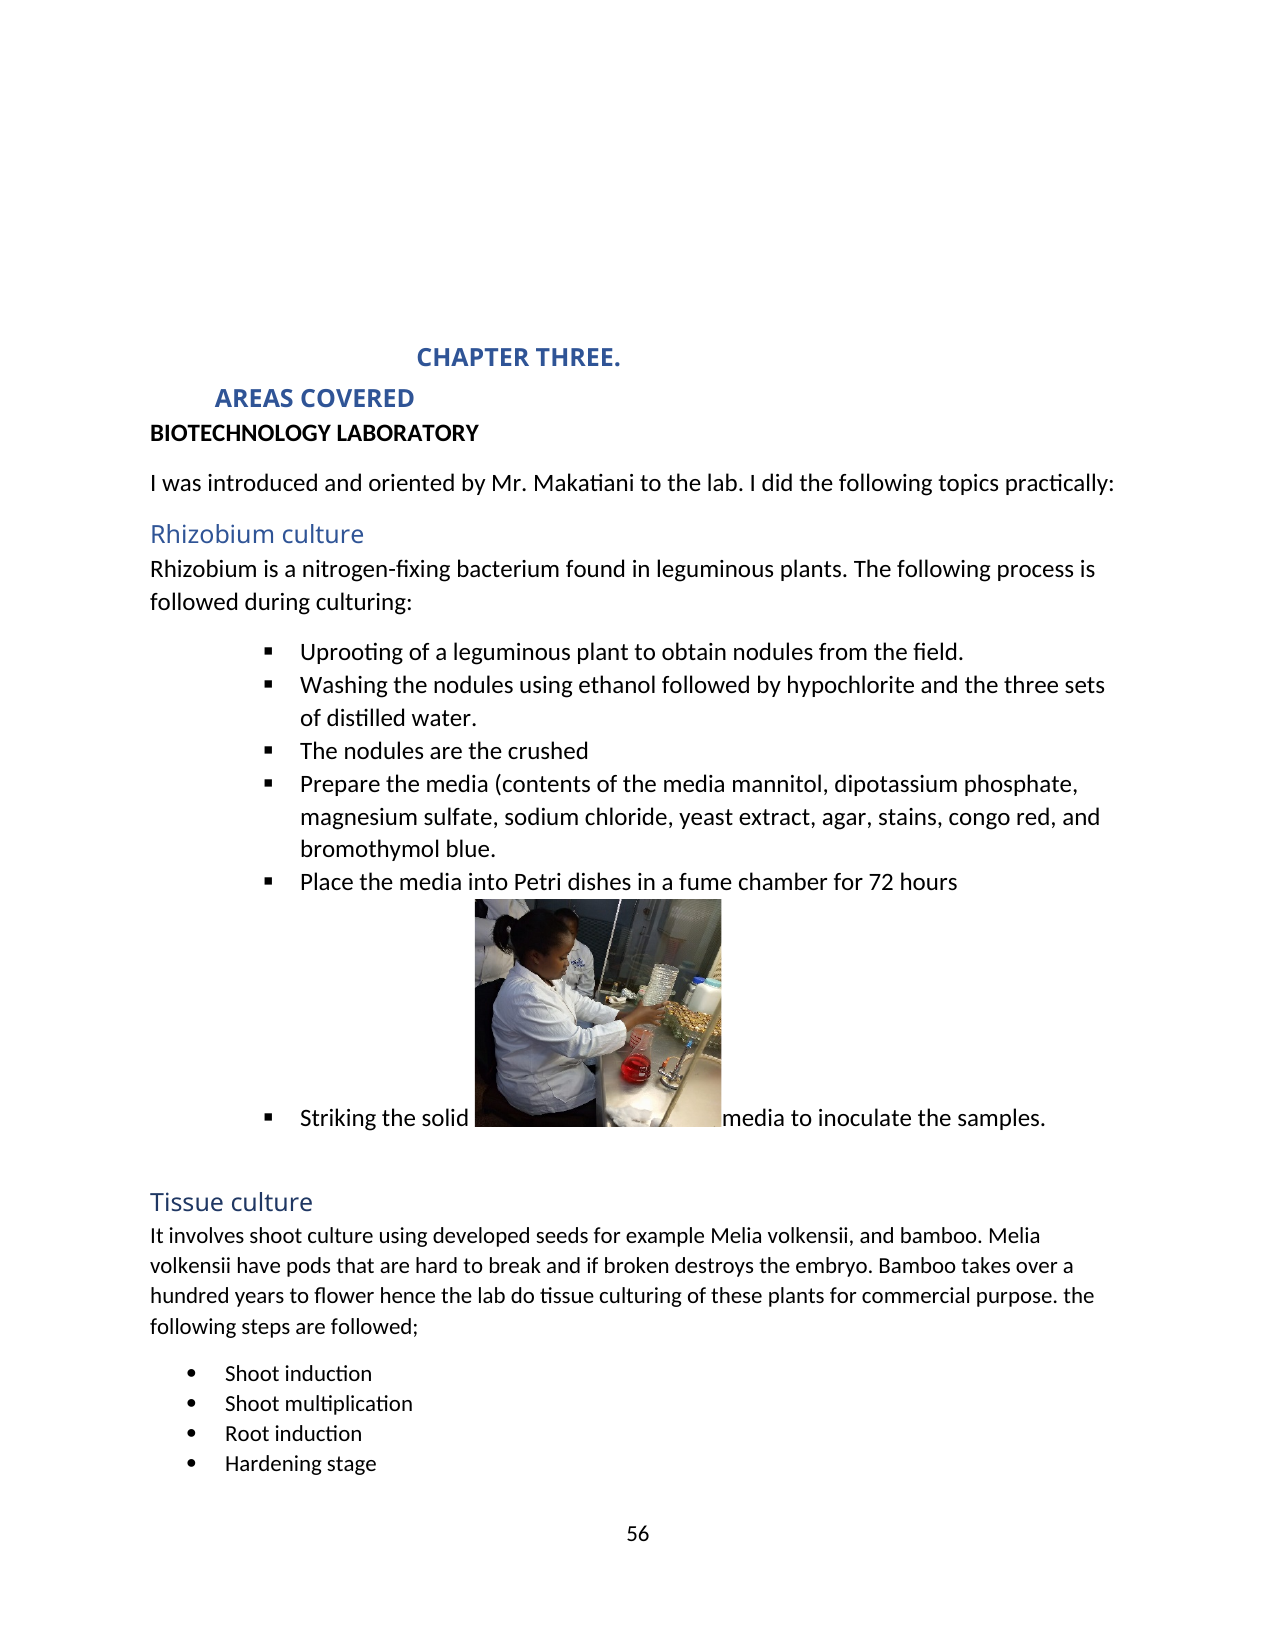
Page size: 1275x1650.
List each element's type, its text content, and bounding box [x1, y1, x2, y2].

list Hardening stage [187, 1449, 1125, 1477]
list Shoot multiplication [187, 1389, 1125, 1417]
list The nodules are the crushed [262, 735, 1125, 765]
list Uprooting of a leguminous plant to obtain nodules from the field. [262, 636, 1125, 667]
text I was introduced and oriented by Mr. Makatiani to the lab. I did the following topics practically: [150, 467, 1125, 498]
list Washing the nodules using ethanol followed by hypochlorite and the three sets of distilled water. [262, 669, 1125, 732]
text It involves shoot culture using developed seeds for example Melia volkensii, and bamboo. Melia volkensii have pods that are hard to break and if broken destroys the embryo. Bamboo takes over a hundred years to flower hence the lab do tissue culturing of these plants for commercial purpose. the following steps are followed; [150, 1221, 1125, 1340]
text Rhizobium is a nitrogen-fixing bacterium found in leguminous plants. The following process is followed during culturing: [150, 553, 1125, 617]
list Prepare the media (contents of the media mannitol, dipotassium phosphate, magnesium sulfate, sodium chloride, yeast extract, agar, stains, congo red, and bromothymol blue. [262, 768, 1125, 864]
subtitle AREAS COVERED [150, 381, 1125, 415]
subtitle CHAPTER THREE. [150, 340, 1125, 374]
text BIOTECHNOLOGY LABORATORY [150, 418, 1125, 448]
list Root induction [187, 1419, 1125, 1447]
list Shoot induction [187, 1359, 1125, 1387]
subtitle Tissue culture [150, 1184, 1125, 1218]
subtitle Rhizobium culture [150, 517, 1125, 551]
picture [474, 899, 722, 1127]
list Place the media into Petri dishes in a fume chamber for 72 hours [262, 866, 1125, 897]
